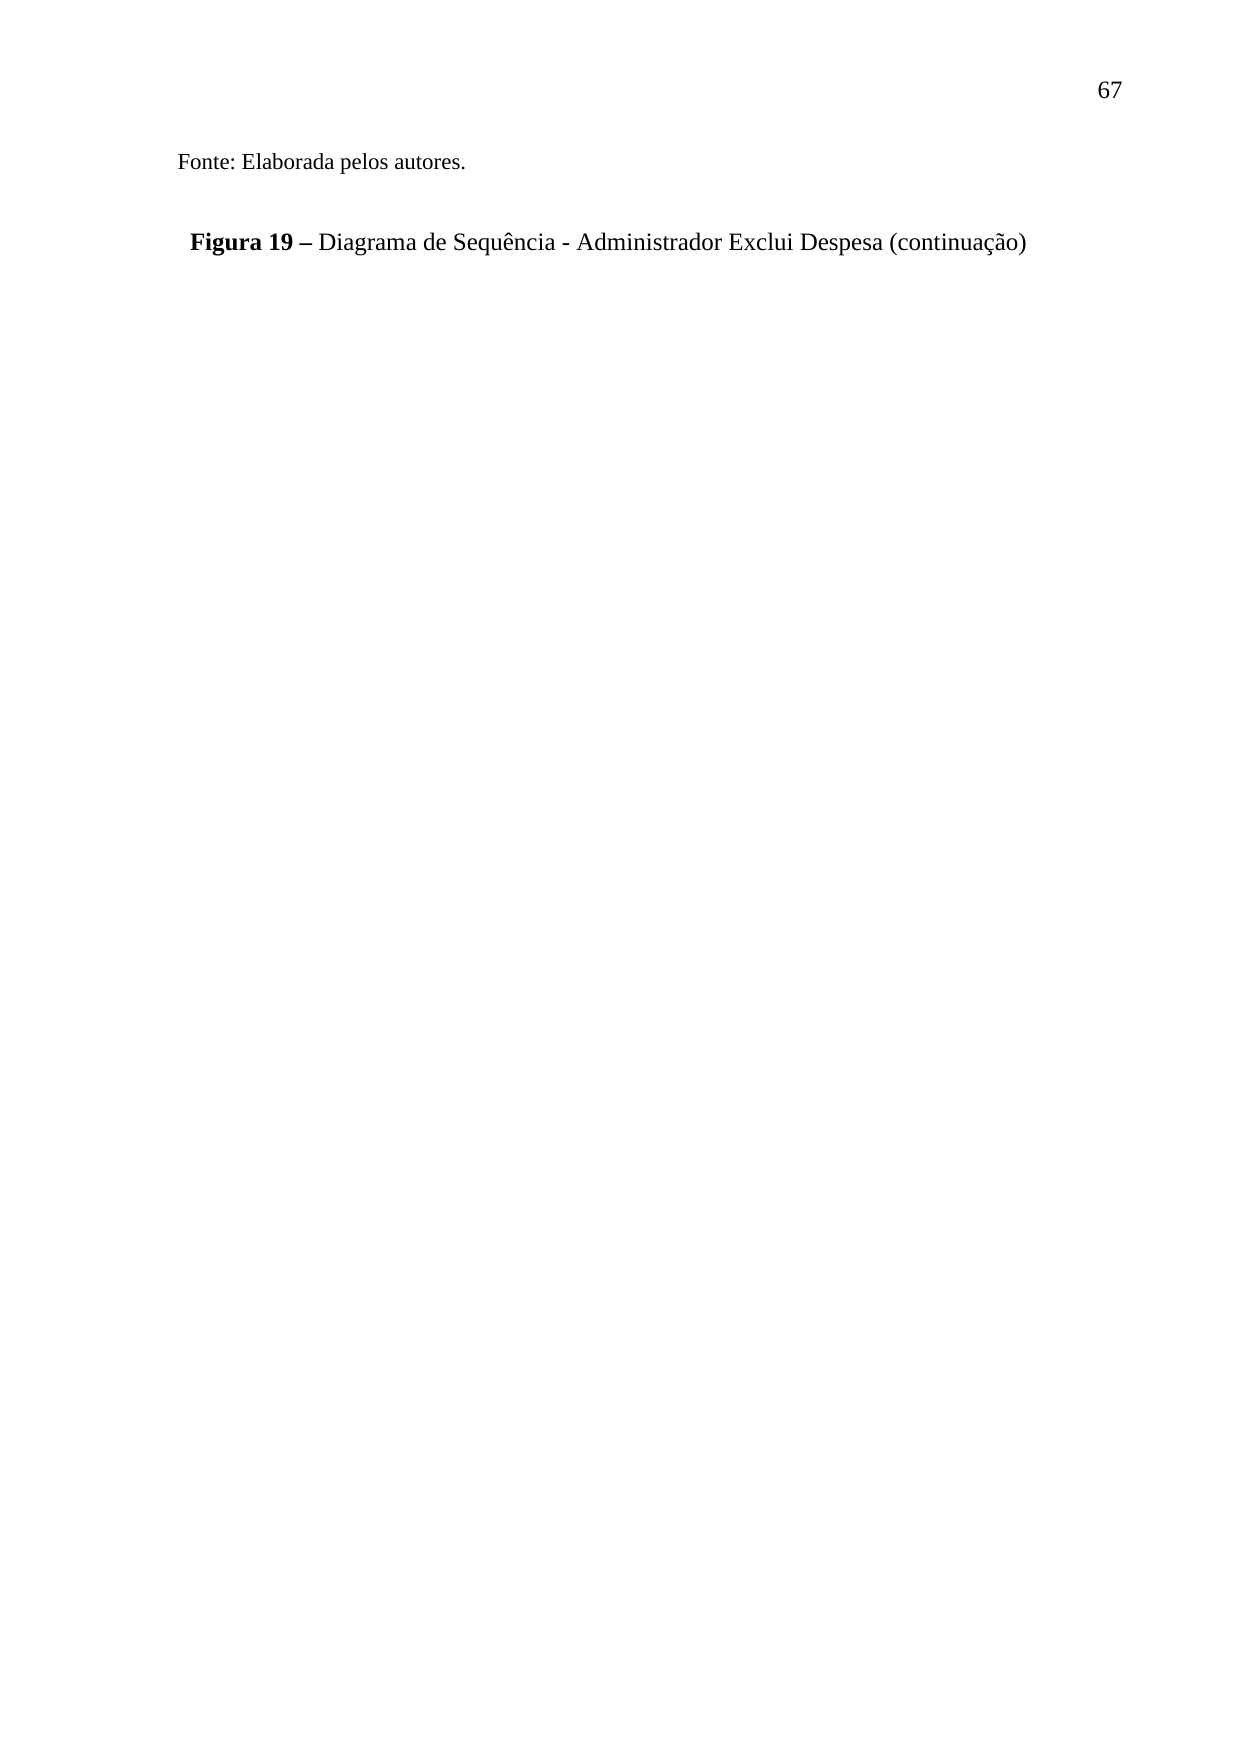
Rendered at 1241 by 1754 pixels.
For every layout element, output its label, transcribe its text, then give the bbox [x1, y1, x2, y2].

text Fonte: Elaborada pelos autores. [177, 148, 1122, 174]
